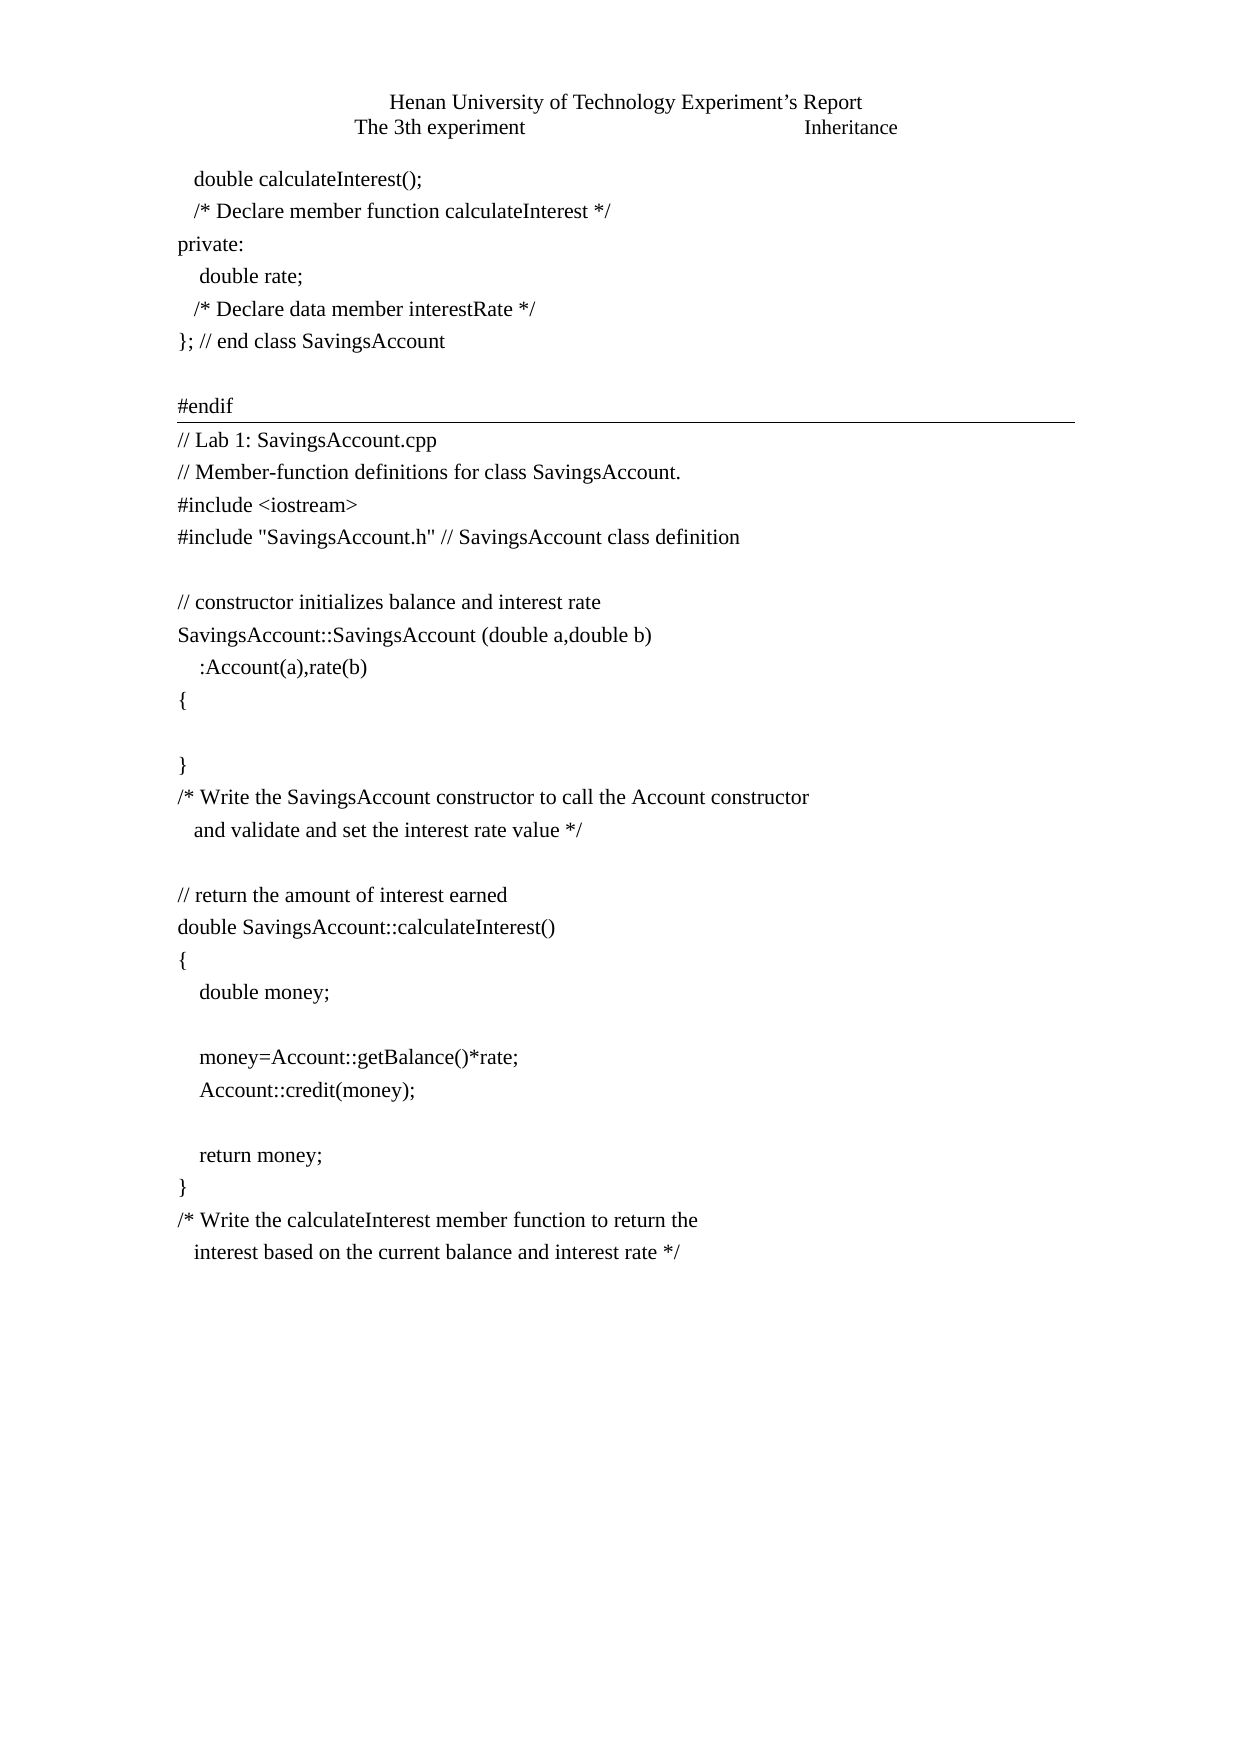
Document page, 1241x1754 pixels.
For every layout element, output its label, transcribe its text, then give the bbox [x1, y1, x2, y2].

text { [177, 943, 1075, 976]
text return money; [177, 1138, 1075, 1171]
text :Account(a),rate(b) [177, 651, 1075, 683]
text double SavingsAccount::calculateInterest() [177, 911, 1075, 943]
text interest based on the current balance and interest rate */ [177, 1236, 1075, 1268]
text private: [177, 227, 1075, 259]
text double money; [177, 976, 1075, 1008]
text /* Write the calculateInterest member function to return the [177, 1203, 1075, 1236]
text } [177, 748, 1075, 781]
text double rate; [177, 259, 1075, 292]
text Account::credit(money); [177, 1073, 1075, 1106]
text #include <iostream> [177, 488, 1075, 521]
text // Lab 1: SavingsAccount.cpp [177, 423, 1075, 456]
text SavingsAccount::SavingsAccount (double a,double b) [177, 618, 1075, 651]
text // constructor initializes balance and interest rate [177, 586, 1075, 618]
text } [177, 1171, 1075, 1203]
text money=Account::getBalance()*rate; [177, 1041, 1075, 1073]
text double calculateInterest(); [177, 162, 1075, 194]
text }; // end class SavingsAccount [177, 324, 1075, 357]
text // Member-function definitions for class SavingsAccount. [177, 456, 1075, 488]
text /* Write the SavingsAccount constructor to call the Account constructor [177, 781, 1075, 813]
text /* Declare member function calculateInterest */ [177, 194, 1075, 227]
text #endif [177, 389, 1075, 422]
text { [177, 683, 1075, 716]
text // return the amount of interest earned [177, 878, 1075, 911]
text #include "SavingsAccount.h" // SavingsAccount class definition [177, 521, 1075, 553]
text /* Declare data member interestRate */ [177, 292, 1075, 324]
text and validate and set the interest rate value */ [177, 813, 1075, 846]
